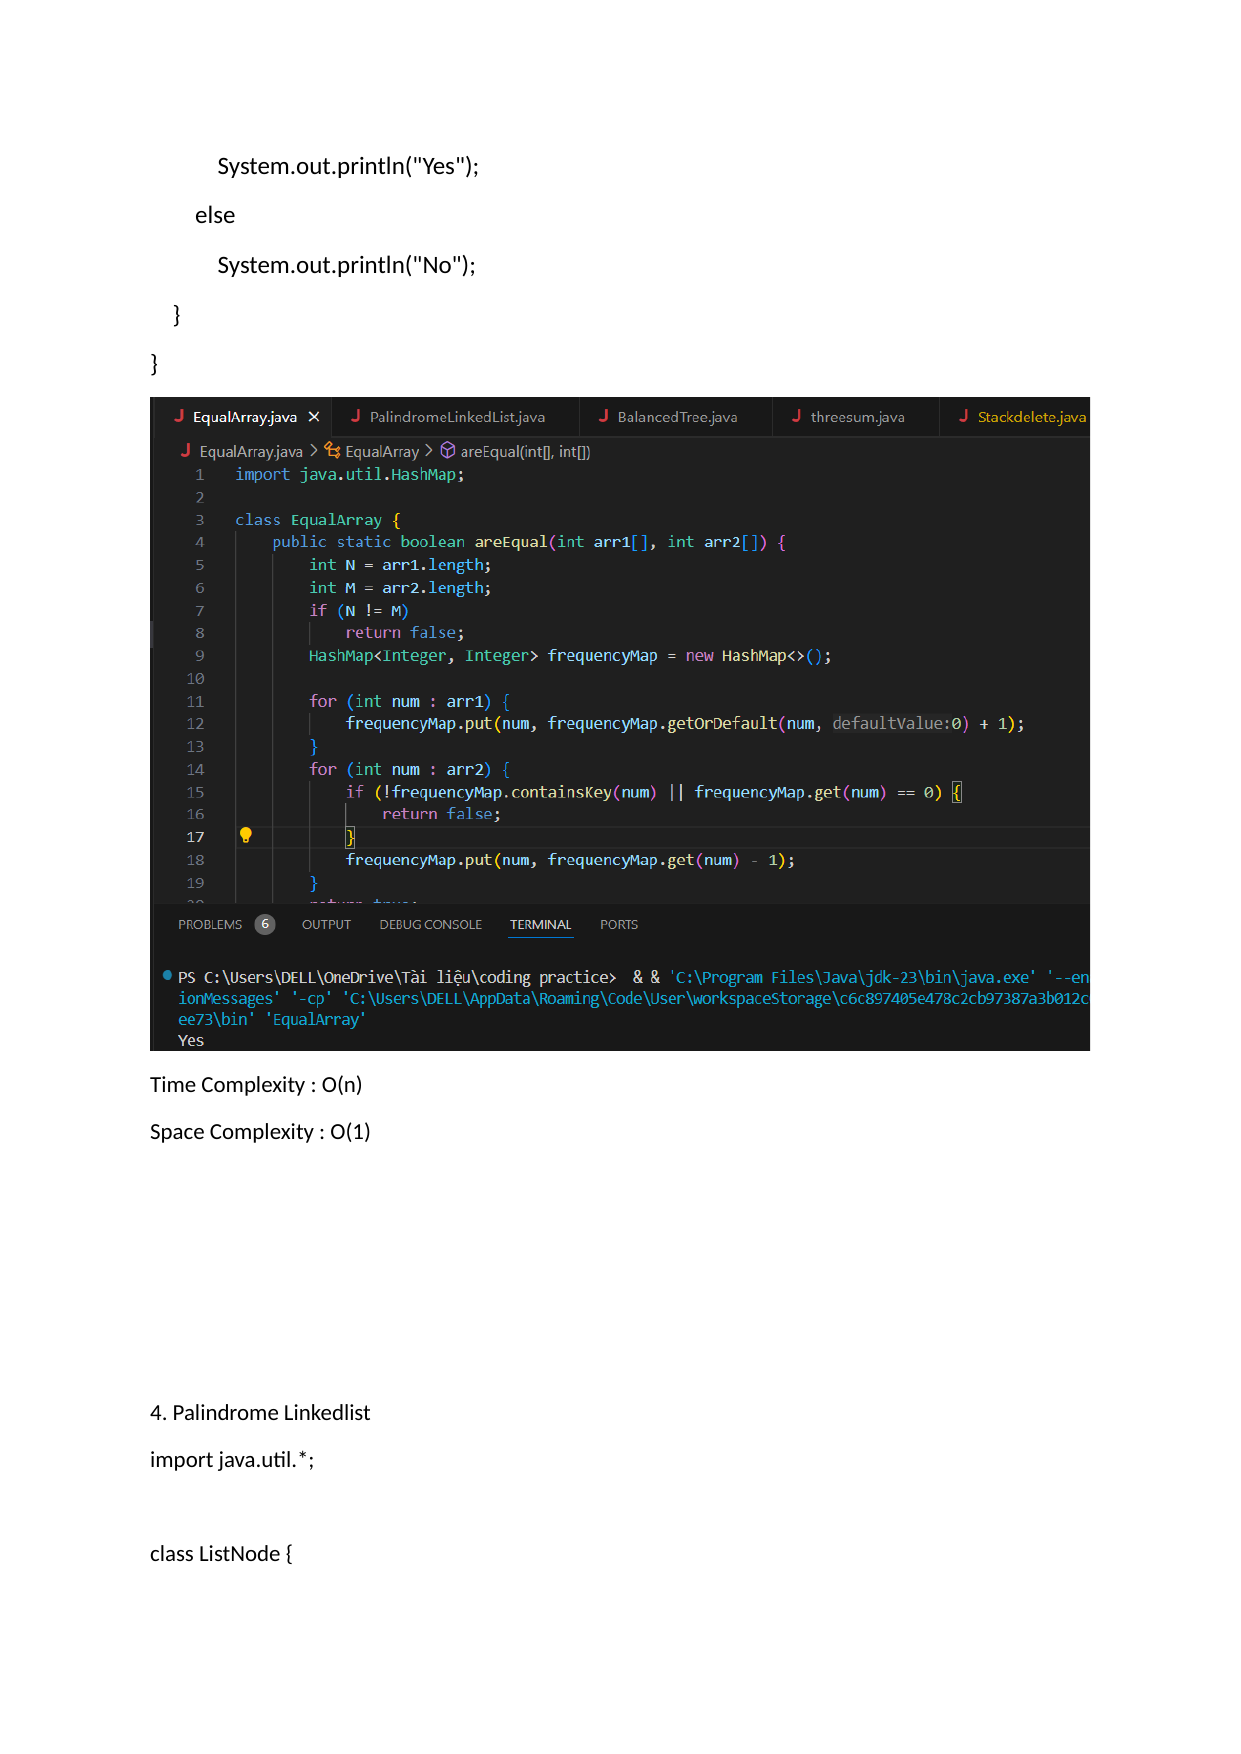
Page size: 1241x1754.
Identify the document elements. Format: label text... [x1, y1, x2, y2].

text System.out.println("No"); [150, 249, 1090, 280]
text } [150, 348, 1090, 379]
text System.out.println("Yes"); [150, 150, 1090, 181]
text Time Complexity : O(n) [150, 1070, 1090, 1098]
picture [150, 397, 1091, 1051]
text 4. Palindrome Linkedlist [150, 1398, 1090, 1426]
text Space Complexity : O(1) [150, 1117, 1090, 1145]
text else [150, 199, 1090, 230]
text import java.util.*; [150, 1445, 1090, 1473]
text } [150, 299, 1090, 329]
text class ListNode { [150, 1539, 1090, 1567]
